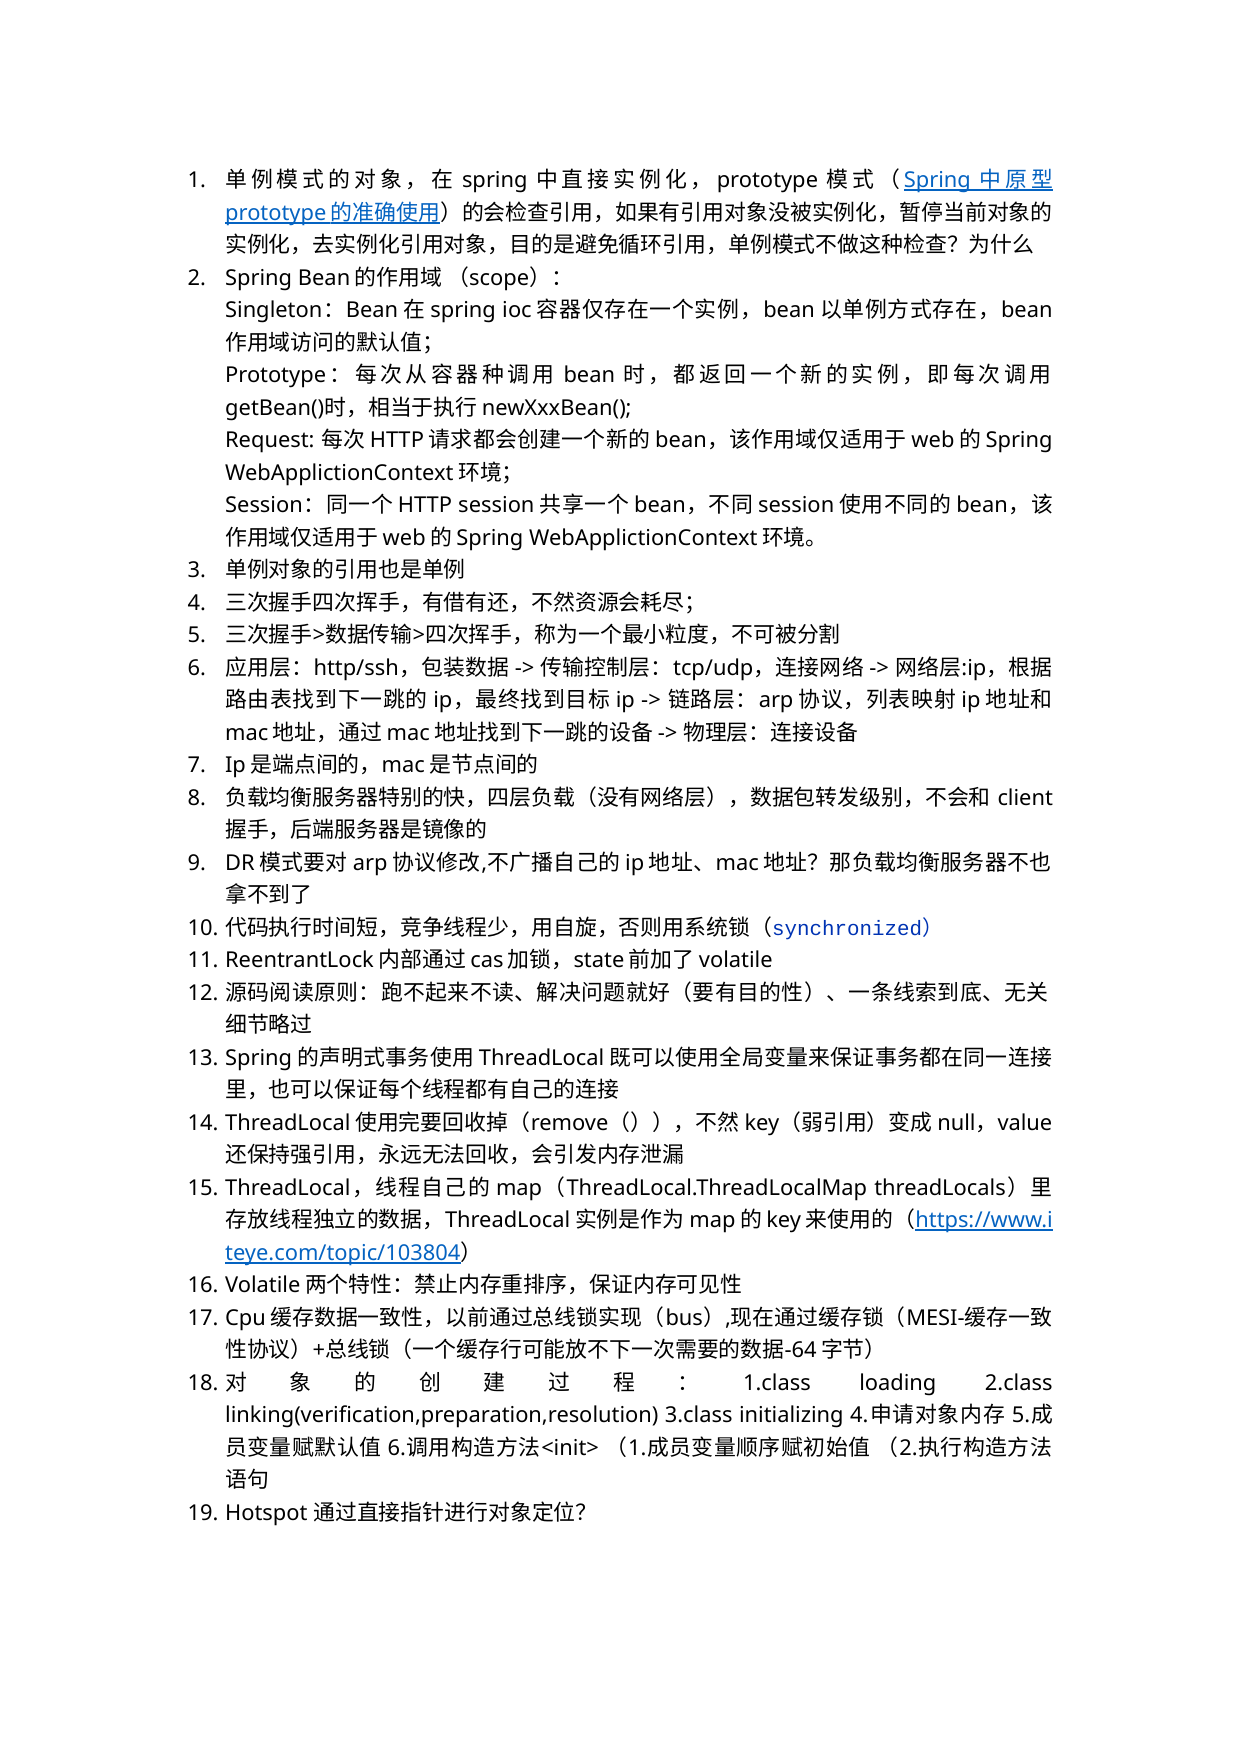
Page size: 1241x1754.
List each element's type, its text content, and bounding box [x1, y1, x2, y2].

list ThreadLocal使用完要回收掉（remove（）），不然key（弱引用）变成null，value还保持强引用，永远无法回收，会引发内存泄漏 [187, 1104, 1053, 1169]
list Prototype：每次从容器种调用bean时，都返回一个新的实例，即每次调用getBean()时，相当于执行newXxxBean(); [225, 357, 1053, 422]
list Singleton：Bean在spring ioc容器仅存在一个实例，bean以单例方式存在，bean作用域访问的默认值； [225, 292, 1053, 357]
list Spring的声明式事务使用ThreadLocal既可以使用全局变量来保证事务都在同一连接里，也可以保证每个线程都有自己的连接 [187, 1039, 1053, 1104]
list 三次握手>数据传输>四次挥手，称为一个最小粒度，不可被分割 [187, 617, 1053, 649]
list 单例对象的引用也是单例 [187, 552, 1053, 584]
list Cpu缓存数据一致性，以前通过总线锁实现（bus）,现在通过缓存锁（MESI-缓存一致性协议）+总线锁（一个缓存行可能放不下一次需要的数据-64字节） [187, 1299, 1053, 1364]
list Spring Bean的作用域 （scope）： [187, 259, 1053, 292]
list 应用层：http/ssh，包装数据 -> 传输控制层：tcp/udp，连接网络 -> 网络层:ip，根据路由表找到下一跳的ip，最终找到目标ip -> 链路层：arp协议，列表映射ip地址和mac地址，通过mac地址找到下一跳的设备 -> 物理层：连接设备 [187, 649, 1053, 747]
list 单例模式的对象，在spring中直接实例化，prototype模式（Spring中原型prototype的准确使用）的会检查引用，如果有引用对象没被实例化，暂停当前对象的实例化，去实例化引用对象，目的是避免循环引用，单例模式不做这种检查？为什么 [187, 162, 1053, 259]
list Ip是端点间的，mac是节点间的 [187, 747, 1053, 779]
list ReentrantLock内部通过cas加锁，state前加了volatile [187, 942, 1053, 974]
list Volatile两个特性：禁止内存重排序，保证内存可见性 [187, 1267, 1053, 1299]
list Hotspot 通过直接指针进行对象定位？ [187, 1494, 1053, 1527]
list 三次握手四次挥手，有借有还，不然资源会耗尽； [187, 584, 1053, 617]
list ThreadLocal，线程自己的map（ThreadLocal.ThreadLocalMap threadLocals）里存放线程独立的数据，ThreadLocal实例是作为map的key来使用的（https://www.iteye.com/topic/103804） [187, 1169, 1053, 1267]
list 源码阅读原则：跑不起来不读、解决问题就好（要有目的性）、一条线索到底、无关细节略过 [187, 974, 1053, 1039]
list DR模式要对arp协议修改,不广播自己的ip地址、mac地址？那负载均衡服务器不也拿不到了 [187, 844, 1053, 909]
list 对象的创建过程：1.class loading 2.class linking(verification,preparation,resolution) 3.class initializing 4.申请对象内存 5.成员变量赋默认值 6.调用构造方法<init> （1.成员变量顺序赋初始值 （2.执行构造方法语句 [187, 1364, 1053, 1494]
list Session：同一个HTTP session共享一个bean，不同session使用不同的bean，该作用域仅适用于web的Spring WebApplictionContext环境。 [225, 487, 1053, 552]
list 负载均衡服务器特别的快，四层负载（没有网络层），数据包转发级别，不会和client握手，后端服务器是镜像的 [187, 779, 1053, 844]
list 代码执行时间短，竞争线程少，用自旋，否则用系统锁（synchronized） [187, 909, 1053, 942]
list Request: 每次HTTP请求都会创建一个新的bean，该作用域仅适用于web的Spring WebApplictionContext环境； [225, 422, 1053, 487]
